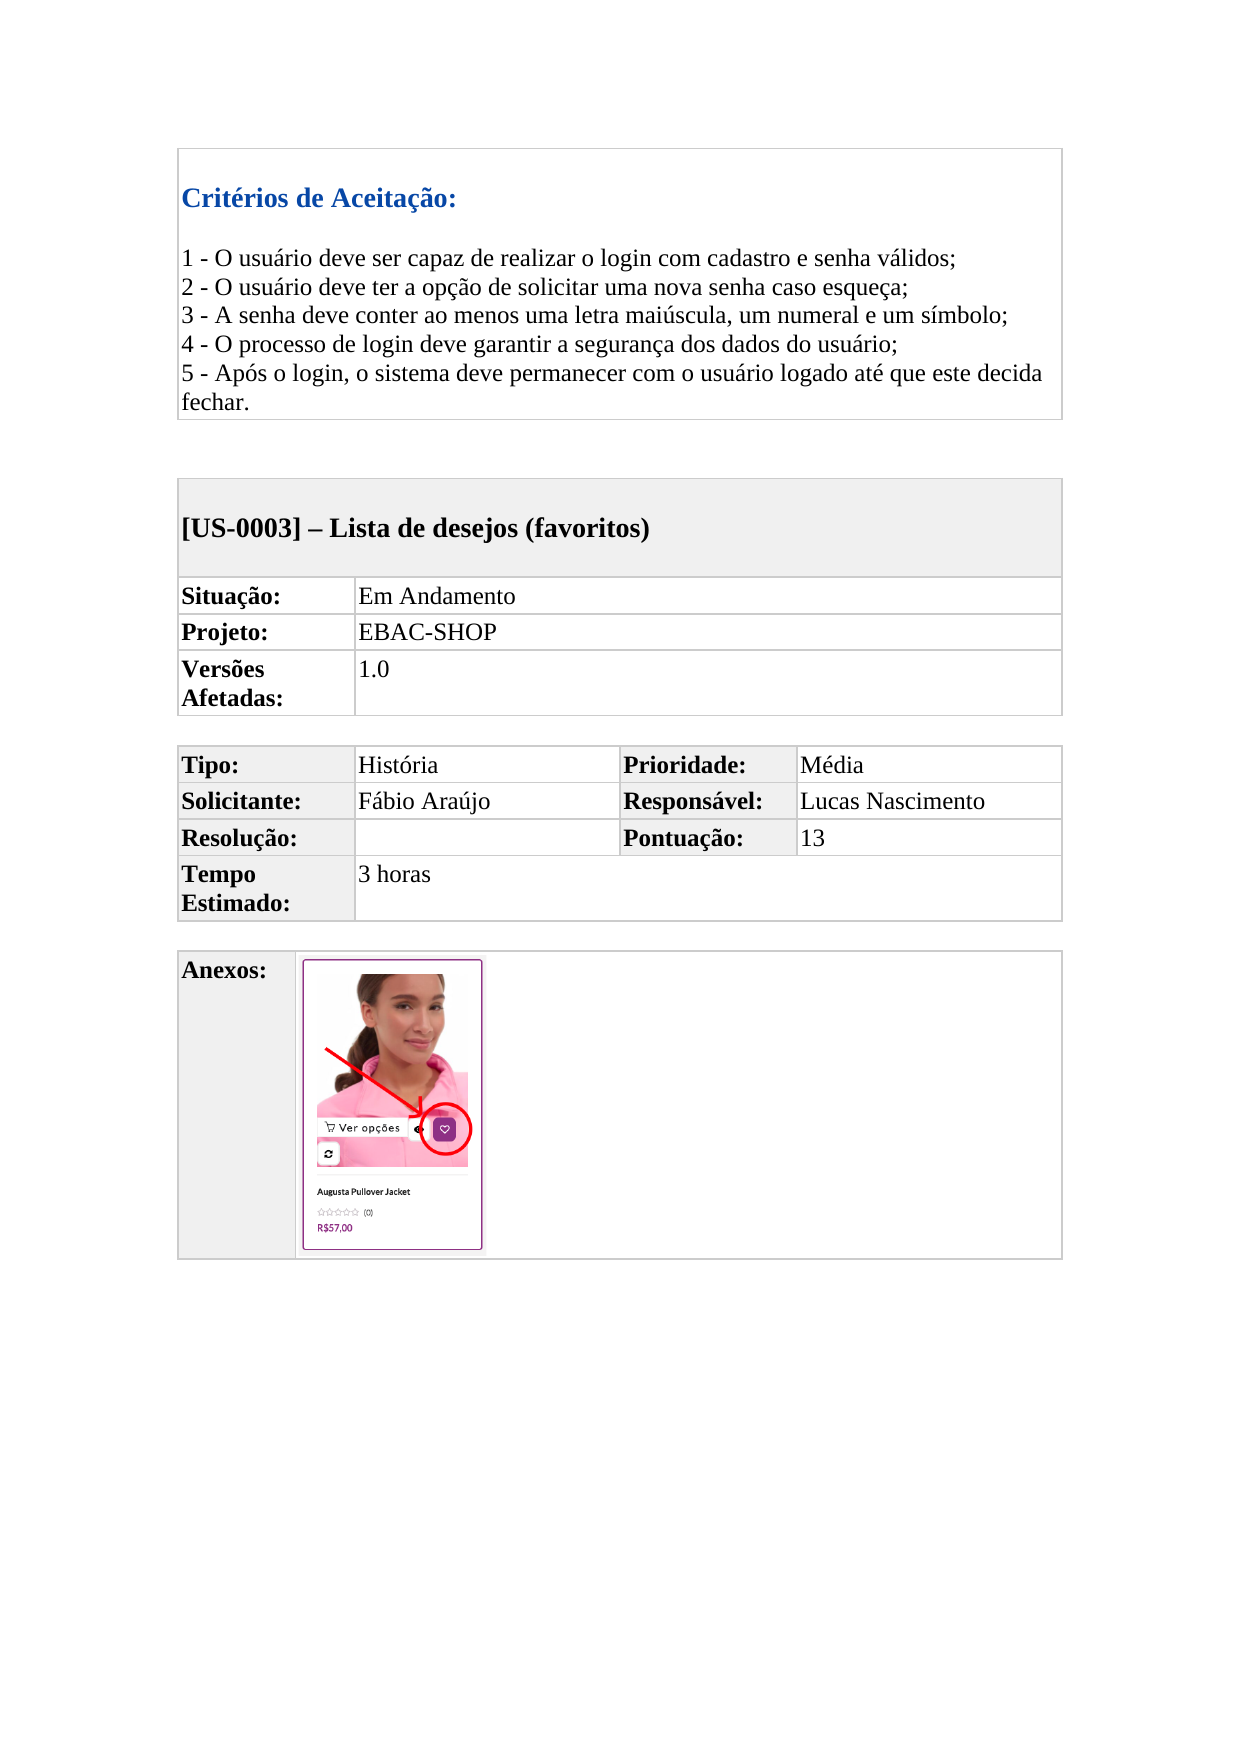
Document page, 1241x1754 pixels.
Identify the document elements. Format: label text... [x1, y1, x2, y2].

table_cell [356, 820, 619, 855]
table_header Anexos: [179, 952, 295, 1258]
table_cell Pontuação: [621, 820, 796, 855]
table_cell Solicitante: [179, 783, 354, 818]
table_header Média [798, 747, 1061, 782]
table_cell Lucas Nascimento [798, 783, 1061, 818]
table_cell Projeto: [179, 615, 354, 649]
table_cell Situação: [179, 578, 354, 613]
table_cell Em Andamento [356, 578, 1061, 613]
picture [298, 955, 487, 1256]
table_cell Responsável: [621, 783, 796, 818]
table_cell 1.0 [356, 651, 1061, 715]
table_cell EBAC-SHOP [356, 615, 1061, 649]
table_cell 13 [798, 820, 1061, 855]
table_header História [356, 747, 619, 782]
table_header [US-0003] – Lista de desejos (favoritos) [179, 479, 1061, 576]
table_cell Fábio Araújo [356, 783, 619, 818]
table_header [296, 952, 1061, 1258]
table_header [179, 149, 1061, 419]
table_cell Tempo Estimado: [179, 856, 354, 920]
table_header Prioridade: [621, 747, 796, 782]
table_header Tipo: [179, 747, 354, 782]
table_cell Resolução: [179, 820, 354, 855]
table_cell Versões Afetadas: [179, 651, 354, 715]
table_cell 3 horas [356, 856, 1061, 920]
